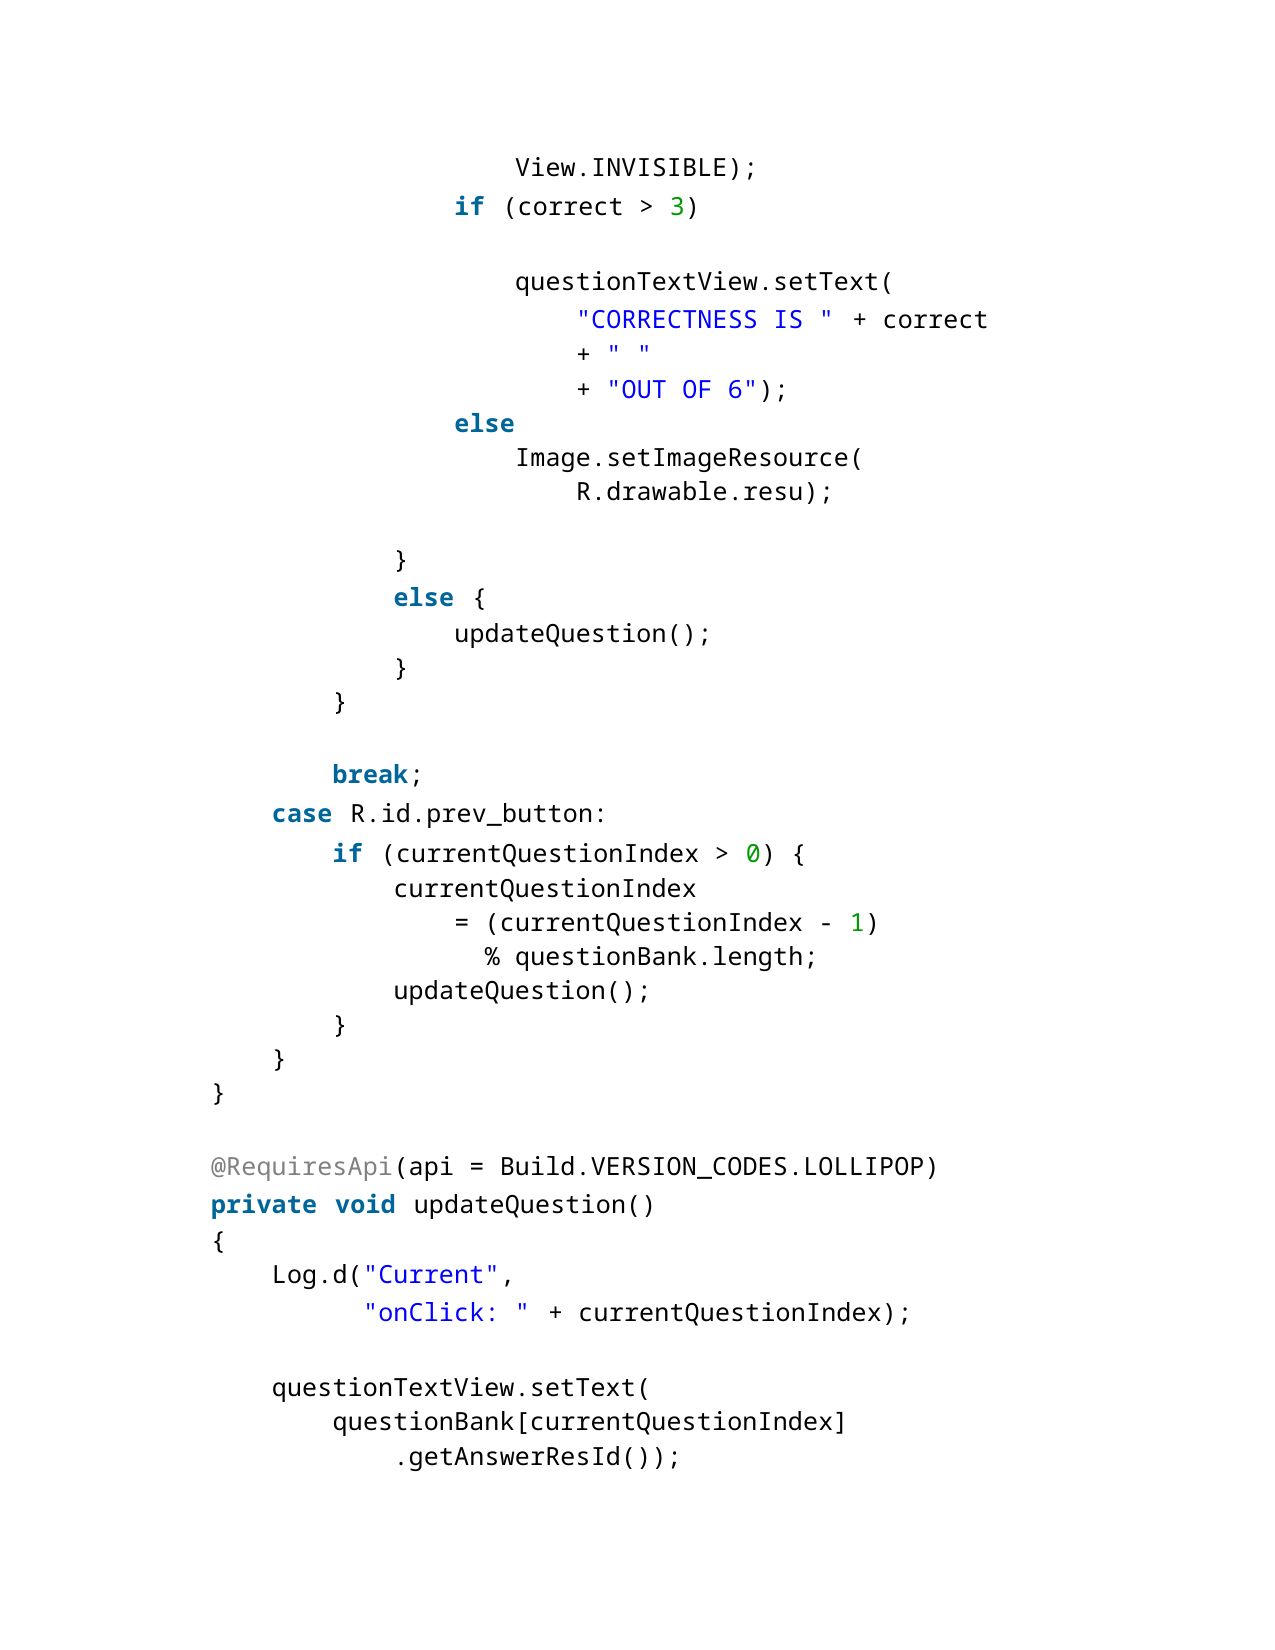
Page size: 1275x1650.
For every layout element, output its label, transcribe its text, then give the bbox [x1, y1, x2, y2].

text "onClick: " + currentQuestionIndex); [150, 1291, 1125, 1330]
text } [150, 1075, 1125, 1109]
text } [150, 1007, 1125, 1041]
text if (correct > 3) [150, 184, 1125, 224]
text updateQuestion(); [150, 973, 1125, 1007]
text { [150, 1222, 1125, 1257]
text else [150, 405, 1125, 439]
text questionBank[currentQuestionIndex] [150, 1404, 1125, 1438]
text R.drawable.resu); [150, 473, 1125, 507]
text break; [150, 757, 1125, 791]
text + " " [150, 337, 1125, 371]
text .getAnswerResId()); [150, 1438, 1125, 1472]
text } [150, 683, 1125, 717]
text if (currentQuestionIndex > 0) { [150, 831, 1125, 871]
text } [150, 542, 1125, 576]
text @RequiresApi(api = Build.VERSION_CODES.LOLLIPOP) [150, 1149, 1125, 1183]
text currentQuestionIndex [150, 871, 1125, 905]
text else { [150, 576, 1125, 615]
text Log.d("Current", [150, 1257, 1125, 1291]
text } [150, 649, 1125, 683]
text Image.setImageResource( [150, 439, 1125, 473]
text % questionBank.length; [150, 939, 1125, 973]
text questionTextView.setText( [150, 263, 1125, 297]
text } [150, 1041, 1125, 1075]
text + "OUT OF 6"); [150, 371, 1125, 405]
text "CORRECTNESS IS " + correct [150, 297, 1125, 337]
text questionTextView.setText( [150, 1370, 1125, 1404]
text = (currentQuestionIndex - 1) [150, 905, 1125, 939]
text updateQuestion(); [150, 615, 1125, 649]
text case R.id.prev_button: [150, 791, 1125, 831]
text View.INVISIBLE); [150, 150, 1125, 184]
text private void updateQuestion() [150, 1183, 1125, 1222]
